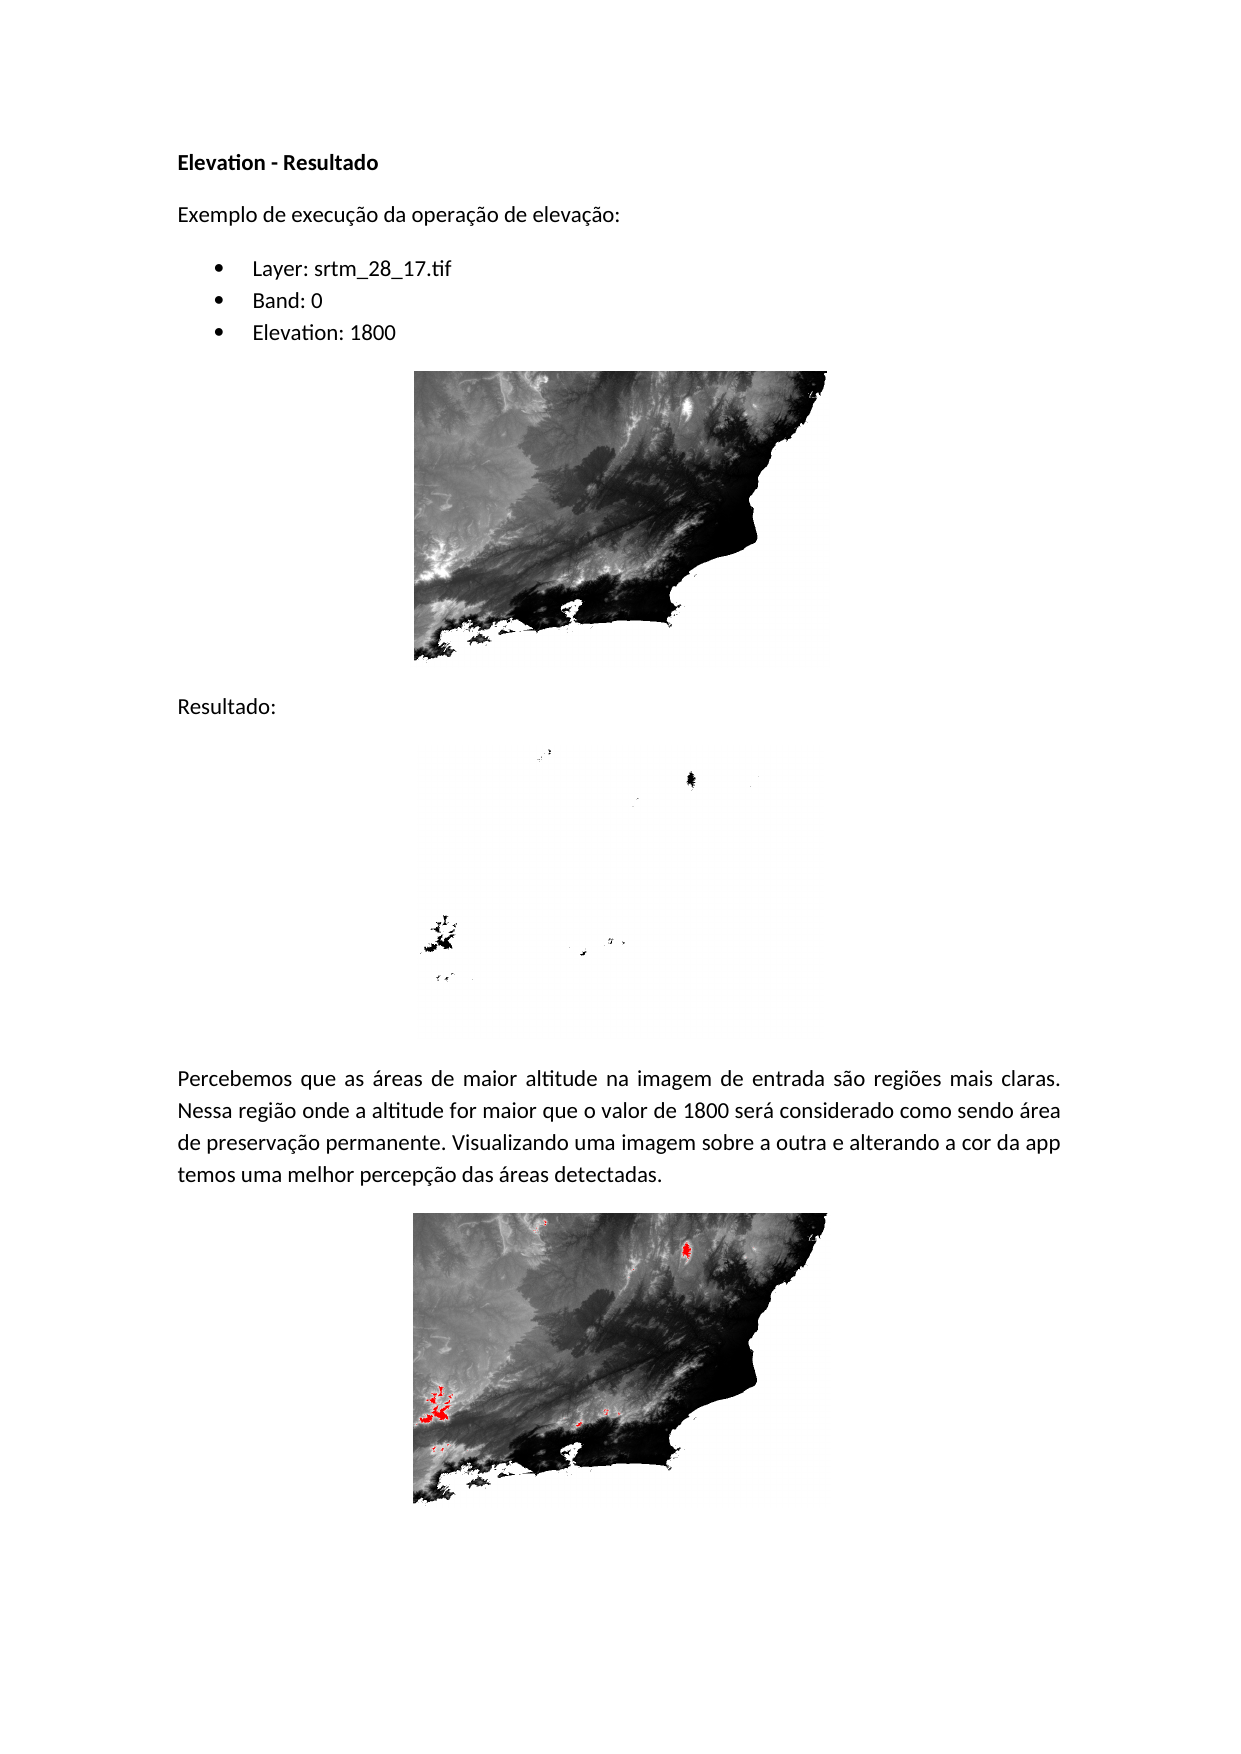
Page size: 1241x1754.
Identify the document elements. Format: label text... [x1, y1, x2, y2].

picture [410, 371, 831, 668]
picture [416, 745, 824, 1039]
text Percebemos que as áreas de maior altitude na imagem de entrada são regiões mais claras. Nessa região onde a altitude for maior que o valor de 1800 será considerado como sendo área de preservação permanente. Visualizando uma imagem sobre a outra e alterando a cor da app temos uma melhor percepção das áreas detectadas. [177, 1064, 1063, 1188]
text Elevation - Resultado [177, 148, 1063, 176]
list Band: 0 [215, 286, 1063, 314]
text Exemplo de execução da operação de elevação: [177, 201, 1063, 229]
list Layer: srtm_28_17.tif [215, 254, 1063, 282]
list Elevation: 1800 [215, 318, 1063, 346]
picture [409, 1213, 831, 1508]
text Resultado: [177, 692, 1063, 720]
